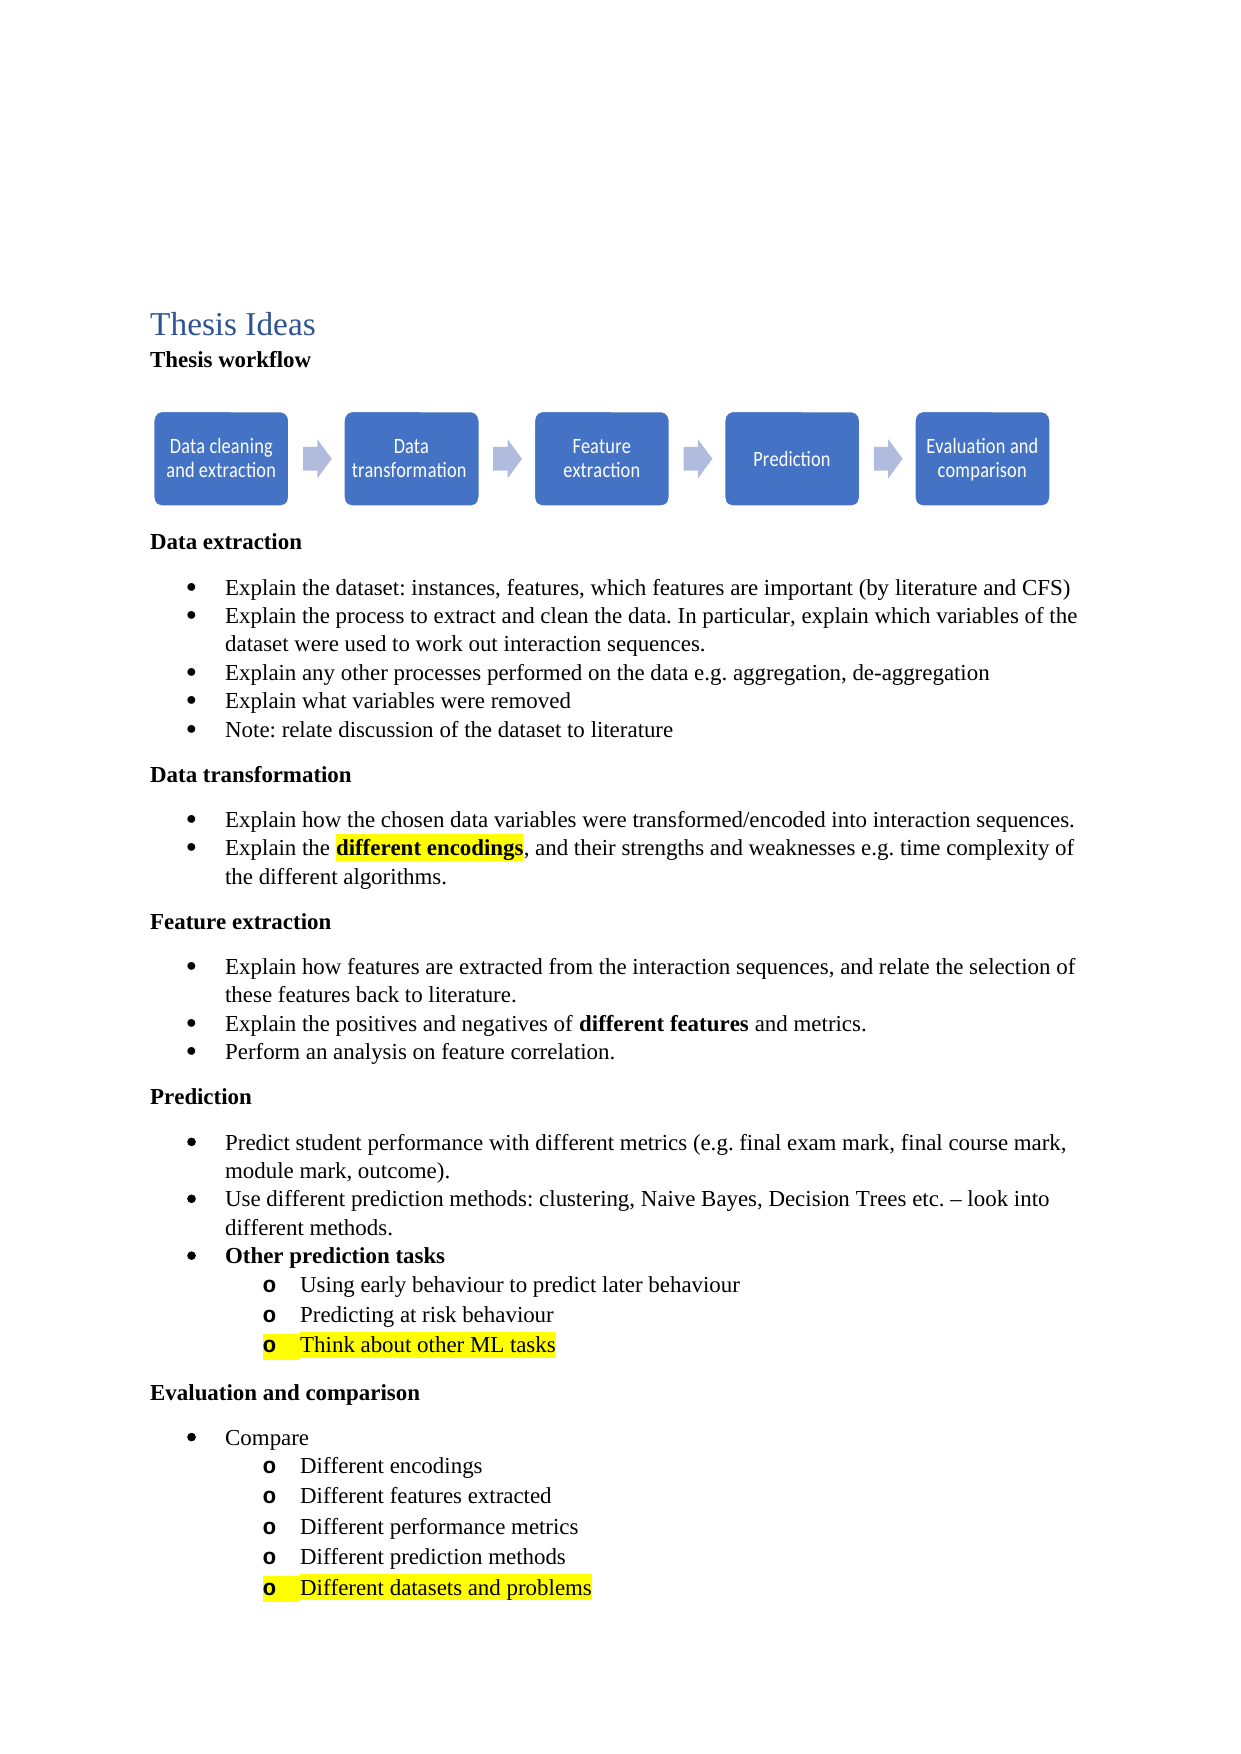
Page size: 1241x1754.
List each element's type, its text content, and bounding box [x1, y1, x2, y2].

text Data extraction [150, 528, 1090, 555]
list Using early behaviour to predict later behaviour [262, 1271, 1090, 1299]
list Explain the process to extract and clean the data. In particular, explain which variables of the dataset were used to work out interaction sequences. [187, 602, 1090, 657]
list Other prediction tasks [187, 1242, 1090, 1269]
text Prediction [150, 1083, 1090, 1110]
list Predict student performance with different metrics (e.g. final exam mark, final course mark, module mark, outcome). [187, 1128, 1090, 1183]
list Explain how features are extracted from the interaction sequences, and relate the selection of these features back to literature. [187, 953, 1090, 1008]
list Compare [187, 1424, 1090, 1450]
text Evaluation and comparison [150, 1379, 1090, 1405]
list Explain how the chosen data variables were transformed/encoded into interaction sequences. [187, 806, 1090, 832]
list Explain the positives and negatives of different features and metrics. [187, 1010, 1090, 1036]
list Different prediction methods [262, 1543, 1090, 1572]
text Feature extraction [150, 908, 1090, 934]
list Note: relate discussion of the dataset to literature [187, 716, 1090, 742]
list Think about other ML tasks [300, 1332, 1090, 1360]
list Predicting at risk behaviour [262, 1301, 1090, 1329]
list Perform an analysis on feature correlation. [187, 1038, 1090, 1065]
subtitle Thesis Ideas [150, 304, 1090, 343]
list Explain any other processes performed on the data e.g. aggregation, de-aggregation [187, 659, 1090, 685]
text Data transformation [150, 761, 1090, 787]
list Different features extracted [262, 1483, 1090, 1511]
list Different datasets and problems [300, 1574, 1090, 1602]
text Thesis workflow [150, 346, 1090, 372]
list Explain the different encodings, and their strengths and weaknesses e.g. time complexity of the different algorithms. [187, 834, 1090, 889]
list Different performance metrics [262, 1513, 1090, 1541]
list Different encodings [262, 1452, 1090, 1480]
list Explain the dataset: instances, features, which features are important (by literature and CFS) [187, 573, 1090, 600]
list Use different prediction methods: clustering, Naive Bayes, Decision Trees etc. – look into different methods. [187, 1185, 1090, 1240]
list Explain what variables were removed [187, 687, 1090, 714]
